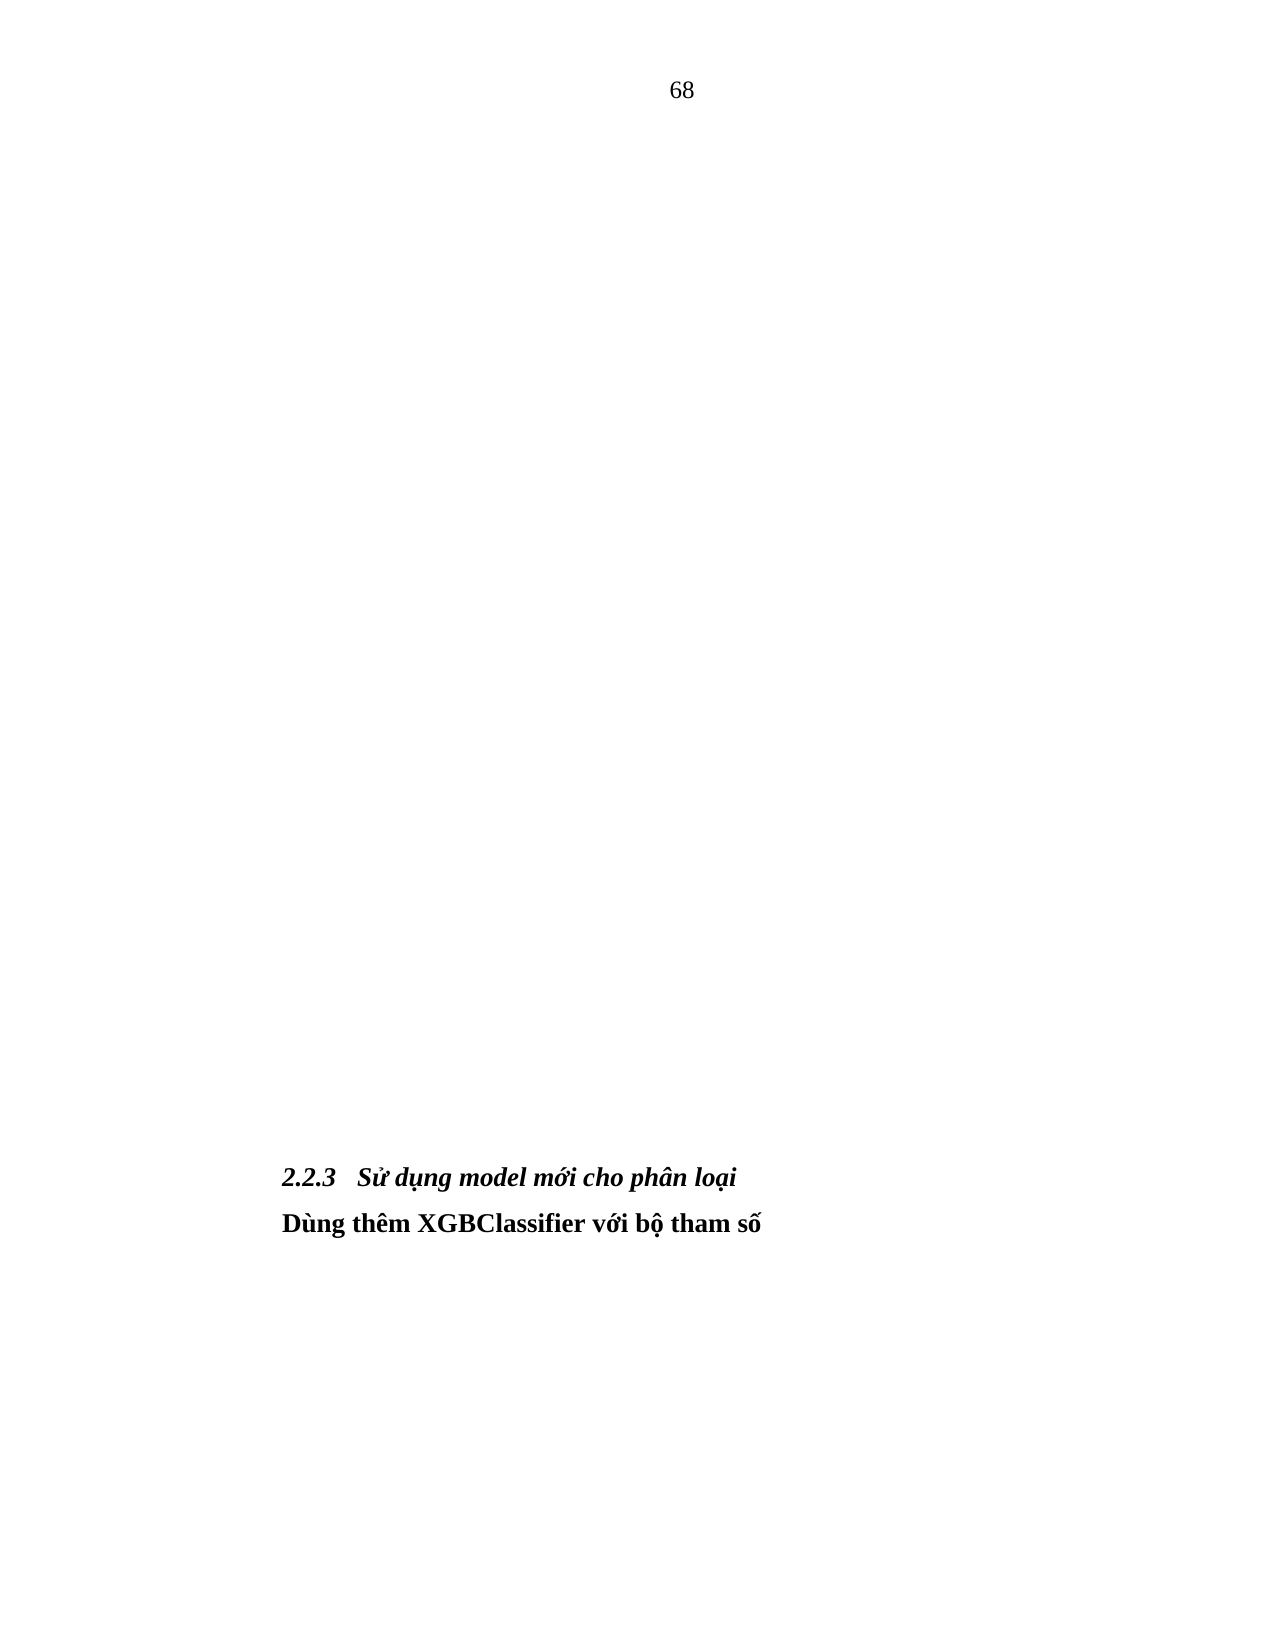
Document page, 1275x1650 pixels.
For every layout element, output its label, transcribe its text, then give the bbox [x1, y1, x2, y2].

subtitle Sử dụng model mới cho phân loại [282, 1161, 1157, 1192]
text Dùng thêm XGBClassifier với bộ tham số [207, 1208, 1157, 1239]
